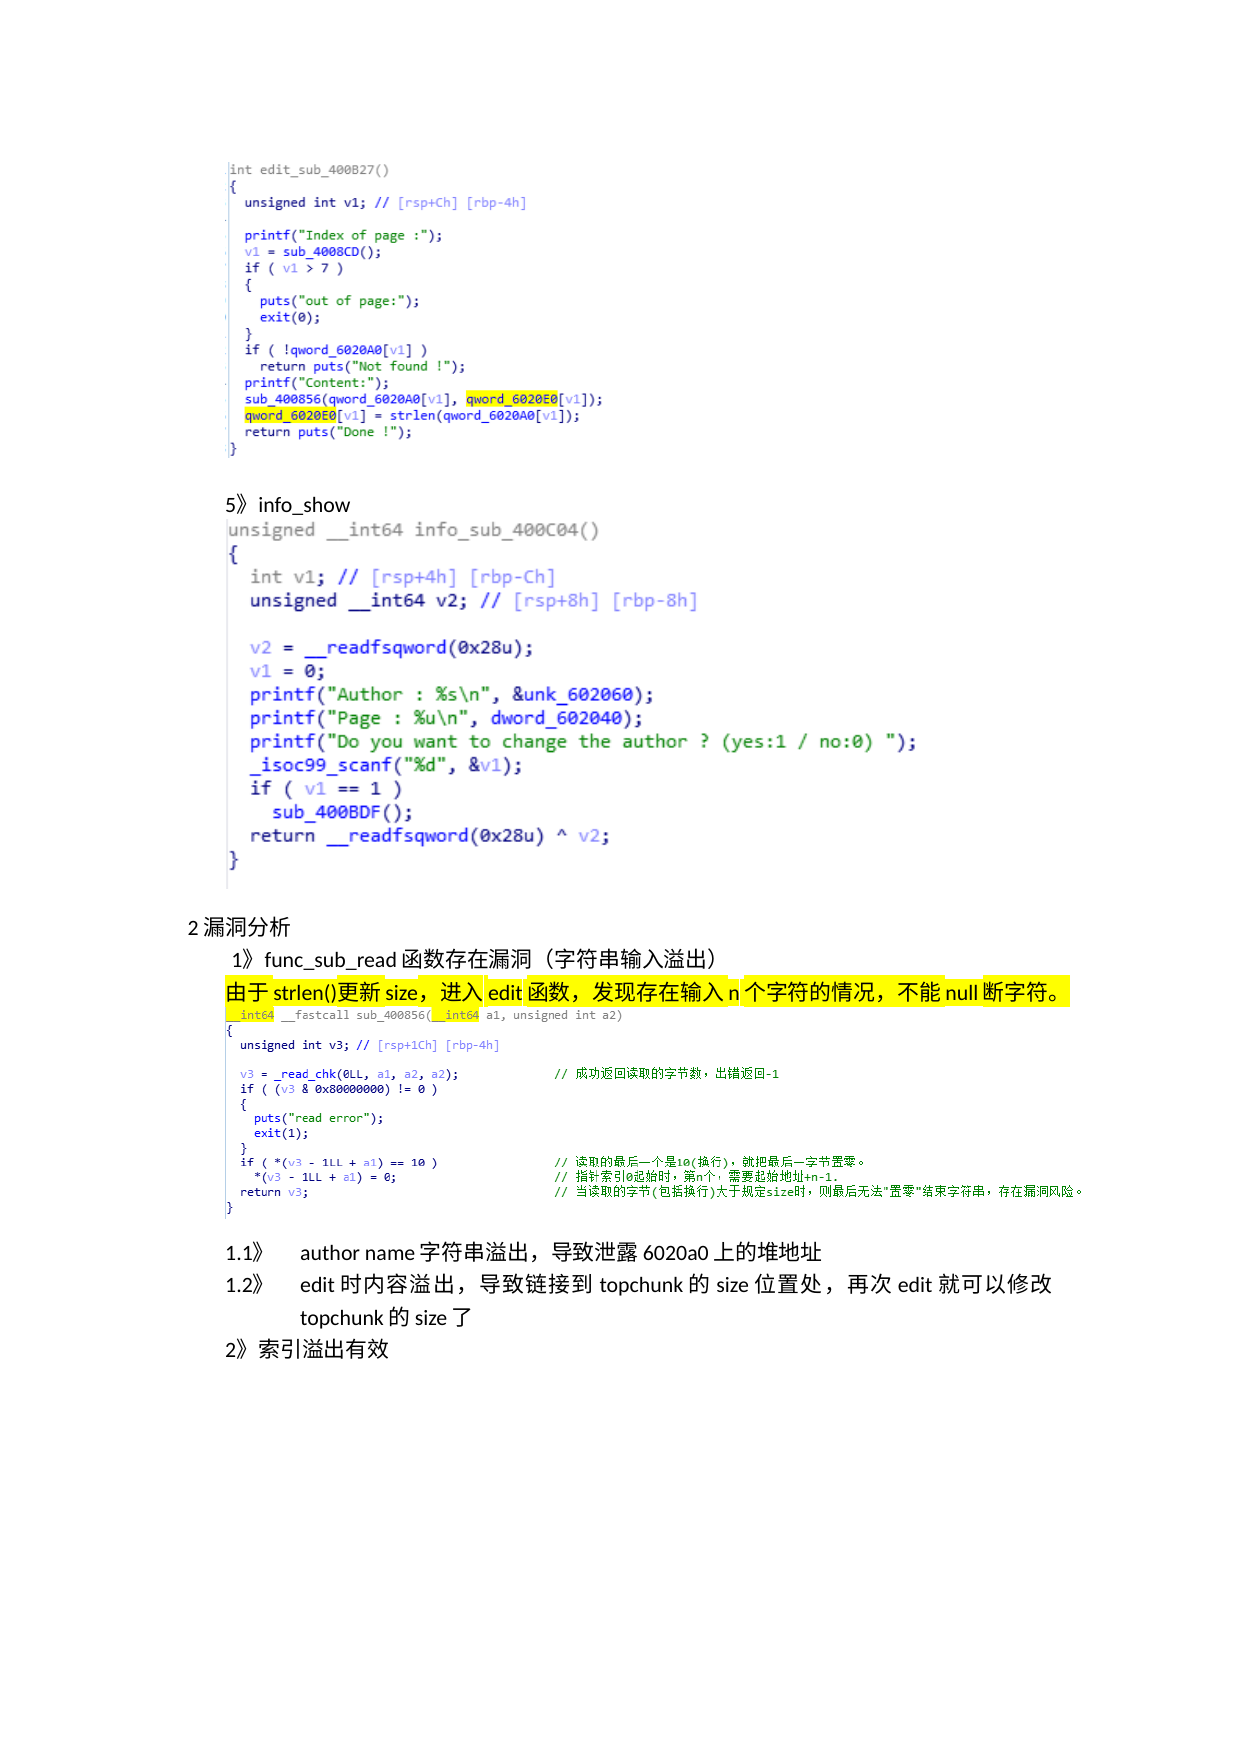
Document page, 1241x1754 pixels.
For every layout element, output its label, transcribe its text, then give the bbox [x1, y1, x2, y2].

picture [225, 1007, 1091, 1219]
picture [225, 519, 929, 889]
list edit时内容溢出，导致链接到topchunk的size位置处，再次edit就可以修改topchunk的size了 [225, 1267, 1053, 1332]
text 2》索引溢出有效 [225, 1332, 1053, 1364]
picture [225, 162, 645, 458]
text 1》func_sub_read函数存在漏洞（字符串输入溢出） [187, 942, 1053, 974]
list author name字符串溢出，导致泄露6020a0上的堆地址 [225, 1234, 1053, 1267]
list 由于strlen()更新size，进入edit函数，发现存在输入n个字符的情况，不能null断字符。 [225, 974, 1053, 1007]
text 2 漏洞分析 [187, 909, 1053, 942]
list 5》info_show [225, 487, 1053, 519]
